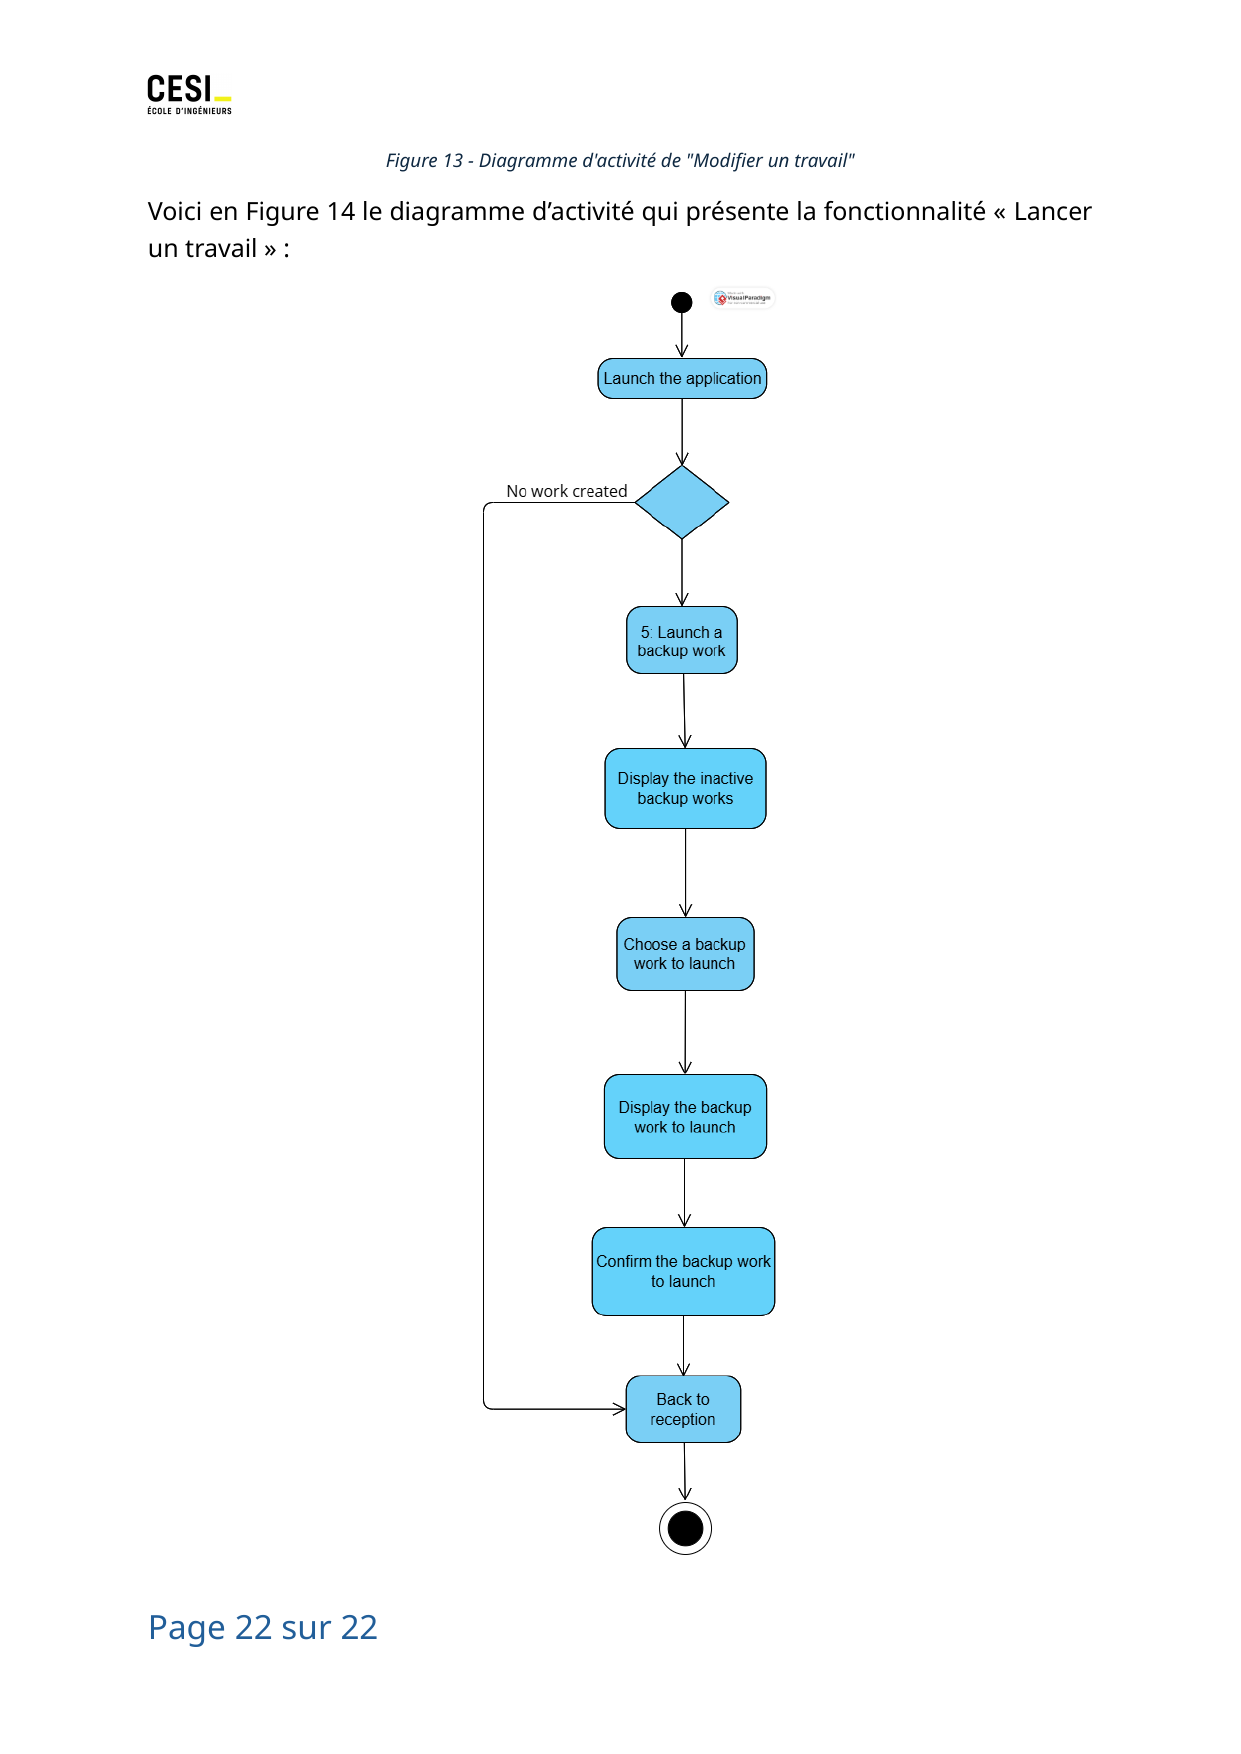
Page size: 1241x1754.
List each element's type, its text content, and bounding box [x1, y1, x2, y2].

text Voici en Figure 14 le diagramme d’activité qui présente la fonctionnalité « Lancer un travail » : [148, 194, 1093, 265]
picture [147, 73, 233, 116]
picture [463, 284, 777, 1557]
